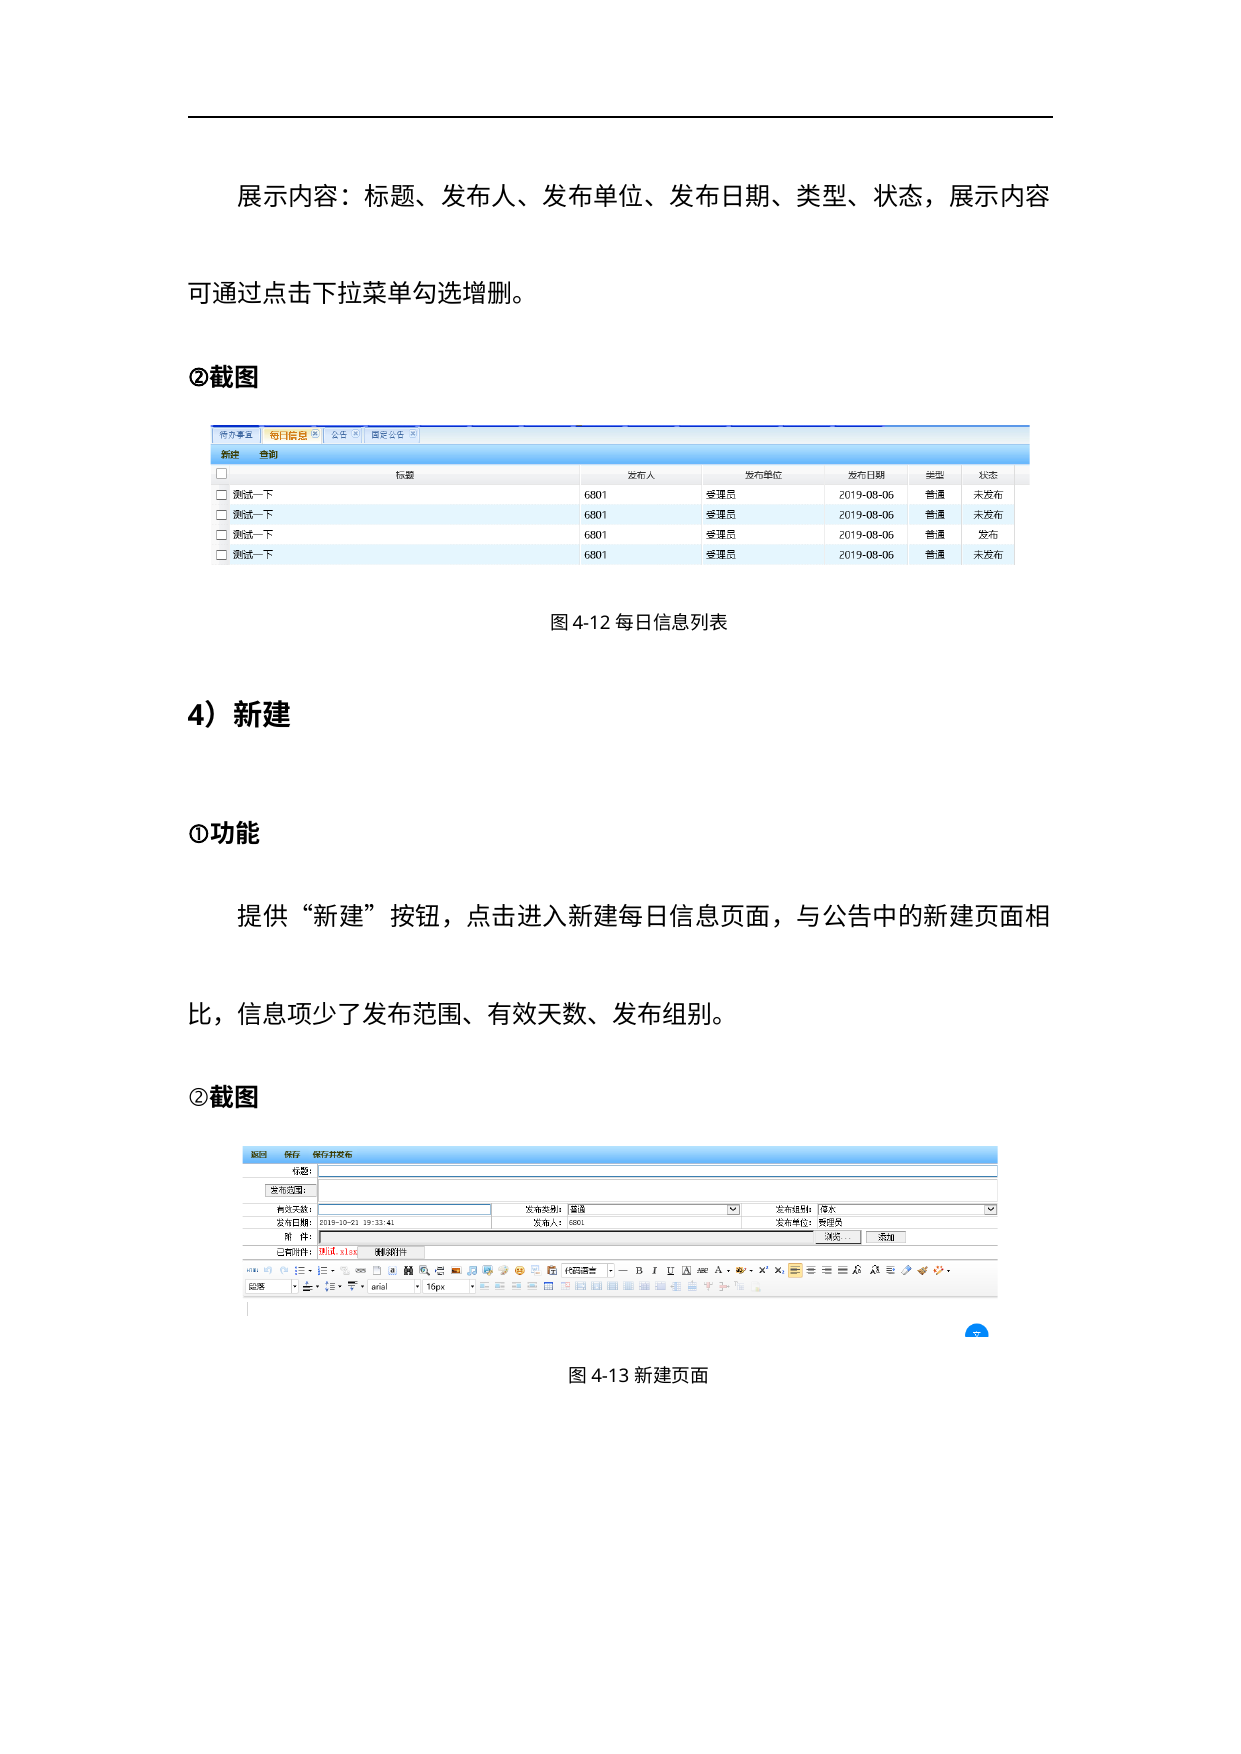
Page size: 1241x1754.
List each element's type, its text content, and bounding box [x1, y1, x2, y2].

text 截图 [187, 343, 1053, 408]
picture [210, 425, 1030, 565]
text 功能 [187, 799, 1053, 864]
text 图4-13 新建页面 [187, 1358, 1053, 1391]
text 截图 [187, 1063, 1053, 1128]
picture [242, 1146, 998, 1337]
text 展示内容：标题、发布人、发布单位、发布日期、类型、状态，展示内容可通过点击下拉菜单勾选增删。 [187, 162, 1053, 324]
text 提供“新建”按钮，点击进入新建每日信息页面，与公告中的新建页面相比，信息项少了发布范围、有效天数、发布组别。 [187, 882, 1053, 1045]
subtitle 4）新建 [187, 680, 1053, 745]
text 图4-12 每日信息列表 [187, 605, 1053, 638]
